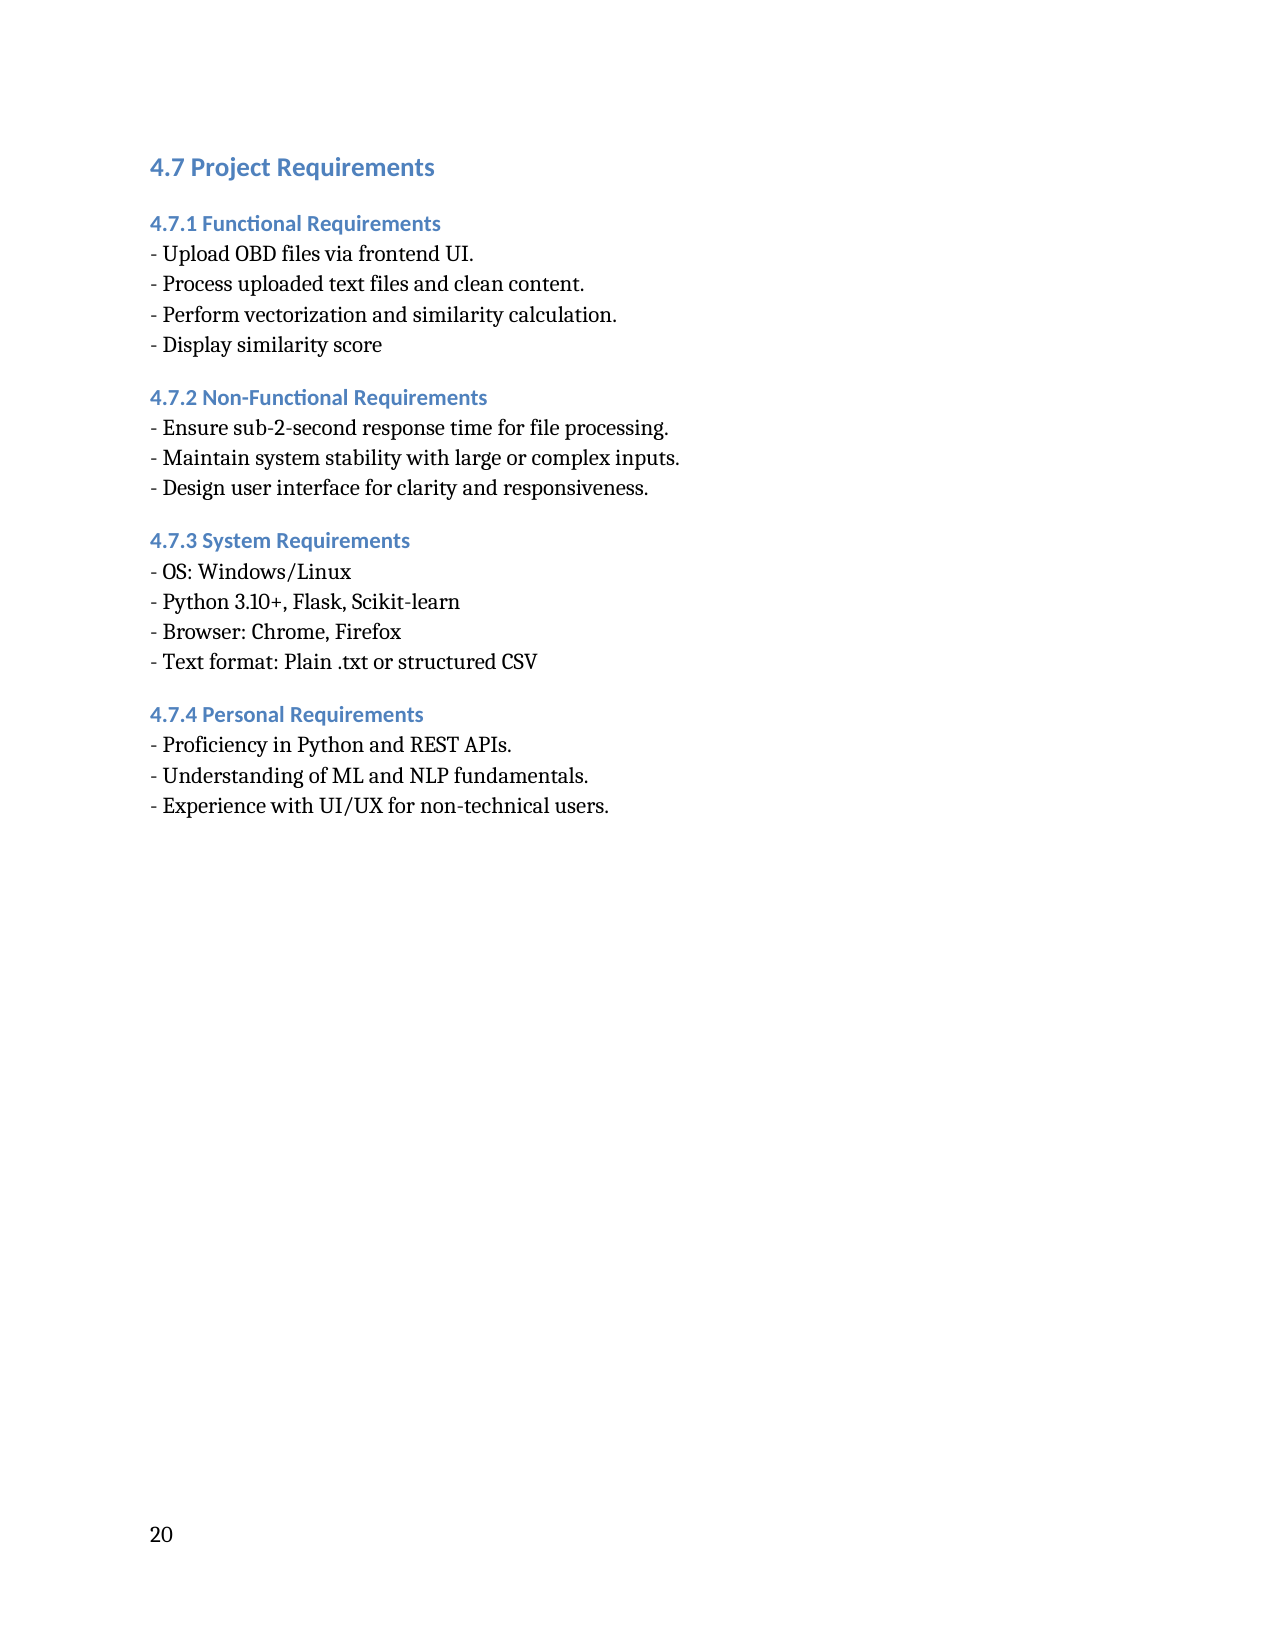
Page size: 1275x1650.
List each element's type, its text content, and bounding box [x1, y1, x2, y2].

subtitle 4.7.1 Functional Requirements [150, 209, 1125, 237]
subtitle 4.7.3 System Requirements [150, 526, 1125, 554]
text - Ensure sub-2-second response time for file processing. - Maintain system stability with large or complex inputs. - Design user interface for clarity and responsiveness. [150, 415, 1125, 502]
subtitle 4.7.2 Non-Functional Requirements [150, 383, 1125, 411]
text - Upload OBD files via frontend UI. - Process uploaded text files and clean content. - Perform vectorization and similarity calculation. - Display similarity score [150, 241, 1125, 358]
text - Proficiency in Python and REST APIs. - Understanding of ML and NLP fundamentals. - Experience with UI/UX for non-technical users. [150, 732, 1125, 819]
text - OS: Windows/Linux - Python 3.10+, Flask, Scikit-learn - Browser: Chrome, Firefox - Text format: Plain .txt or structured CSV [150, 558, 1125, 675]
subtitle 4.7 Project Requirements [150, 150, 1125, 183]
subtitle 4.7.4 Personal Requirements [150, 700, 1125, 728]
